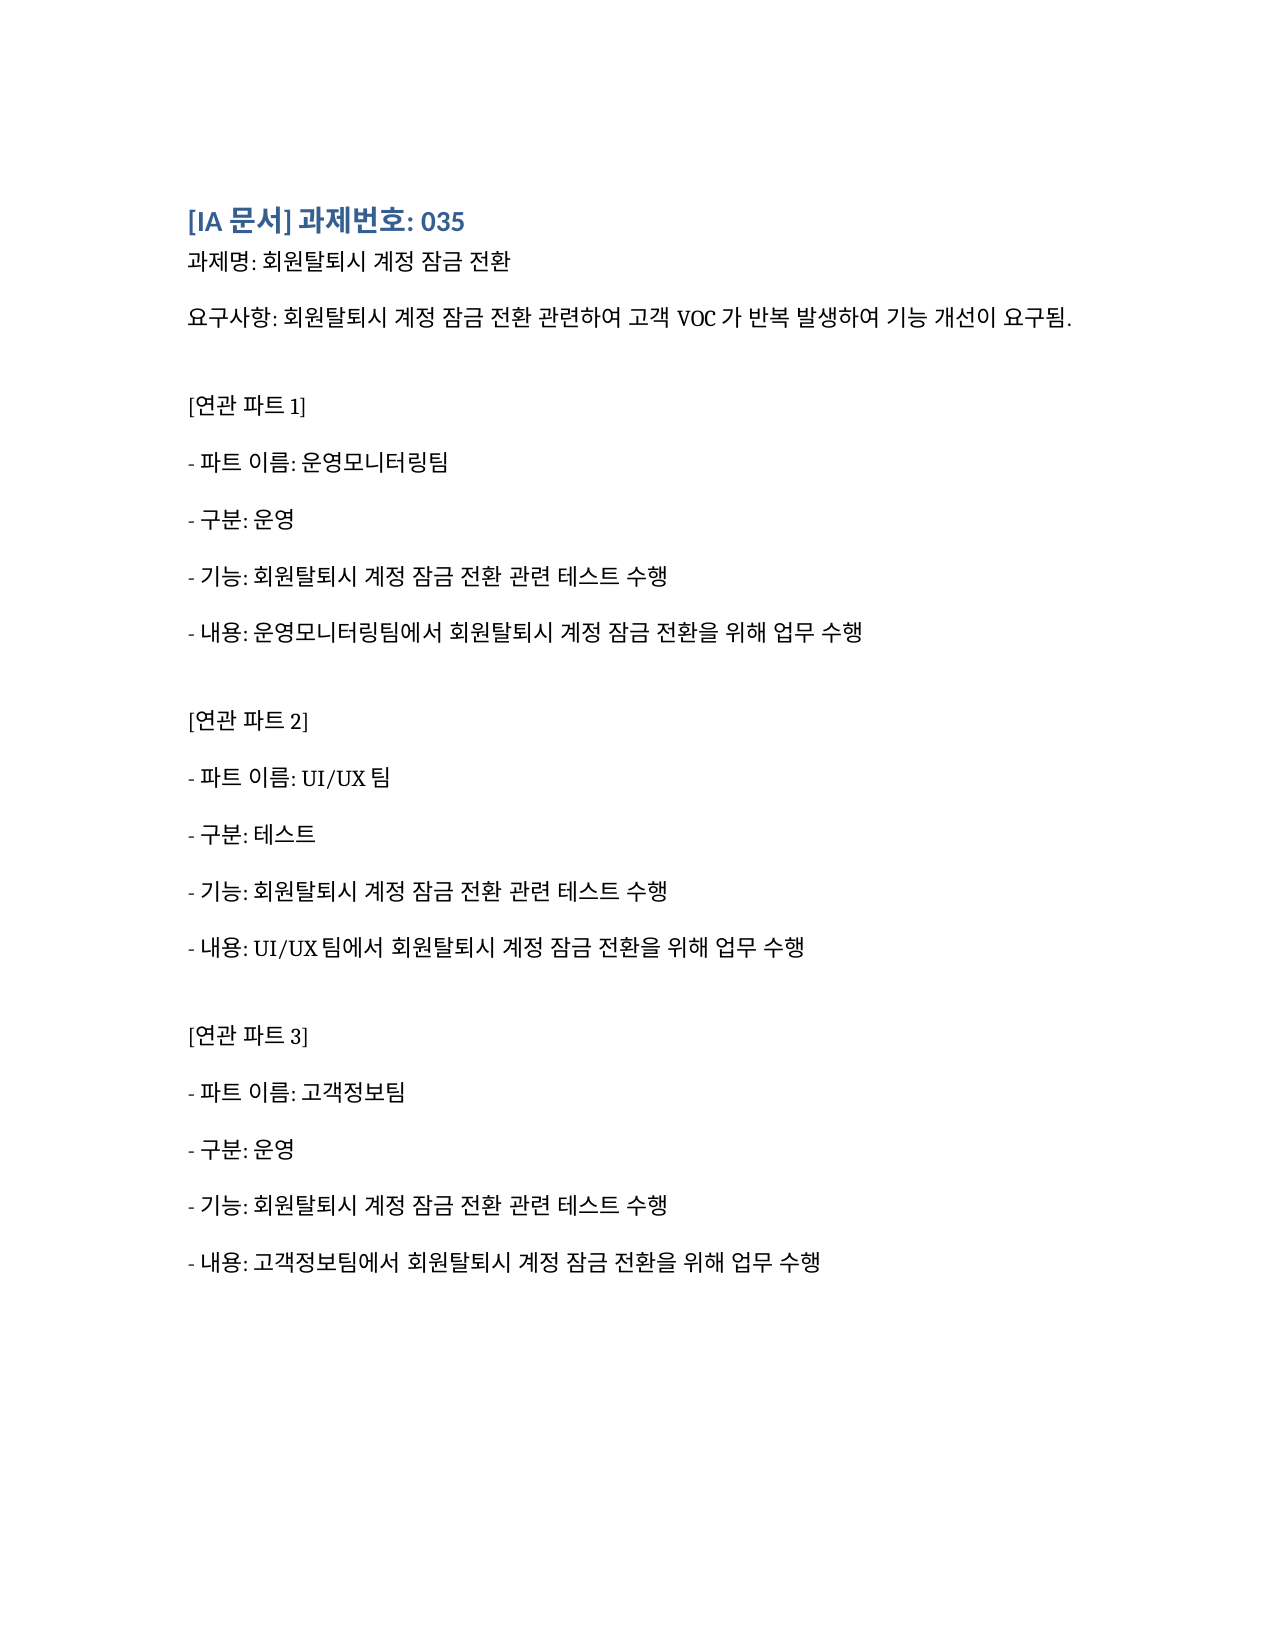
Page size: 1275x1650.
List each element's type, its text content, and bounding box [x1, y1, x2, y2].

text - 내용: 고객정보팀에서 회원탈퇴시 계정 잠금 전환을 위해 업무 수행 [187, 1247, 1087, 1278]
text [연관 파트2] [187, 674, 1087, 736]
text - 파트 이름: UI/UX팀 [187, 762, 1087, 793]
text [연관 파트3] [187, 989, 1087, 1051]
text - 파트 이름: 운영모니터링팀 [187, 447, 1087, 478]
text 과제명: 회원탈퇴시 계정 잠금 전환 [187, 246, 1087, 277]
text - 구분: 테스트 [187, 819, 1087, 850]
text [연관 파트1] [187, 359, 1087, 421]
subtitle [IA 문서] 과제번호: 035 [187, 200, 1087, 240]
text - 내용: 운영모니터링팀에서 회원탈퇴시 계정 잠금 전환을 위해 업무 수행 [187, 617, 1087, 648]
text - 구분: 운영 [187, 504, 1087, 535]
text 요구사항: 회원탈퇴시 계정 잠금 전환 관련하여 고객 VOC가 반복 발생하여 기능 개선이 요구됨. [187, 302, 1087, 334]
text - 구분: 운영 [187, 1133, 1087, 1165]
text - 파트 이름: 고객정보팀 [187, 1077, 1087, 1108]
text - 내용: UI/UX팀에서 회원탈퇴시 계정 잠금 전환을 위해 업무 수행 [187, 932, 1087, 963]
text - 기능: 회원탈퇴시 계정 잠금 전환 관련 테스트 수행 [187, 561, 1087, 592]
text - 기능: 회원탈퇴시 계정 잠금 전환 관련 테스트 수행 [187, 875, 1087, 907]
text - 기능: 회원탈퇴시 계정 잠금 전환 관련 테스트 수행 [187, 1190, 1087, 1222]
